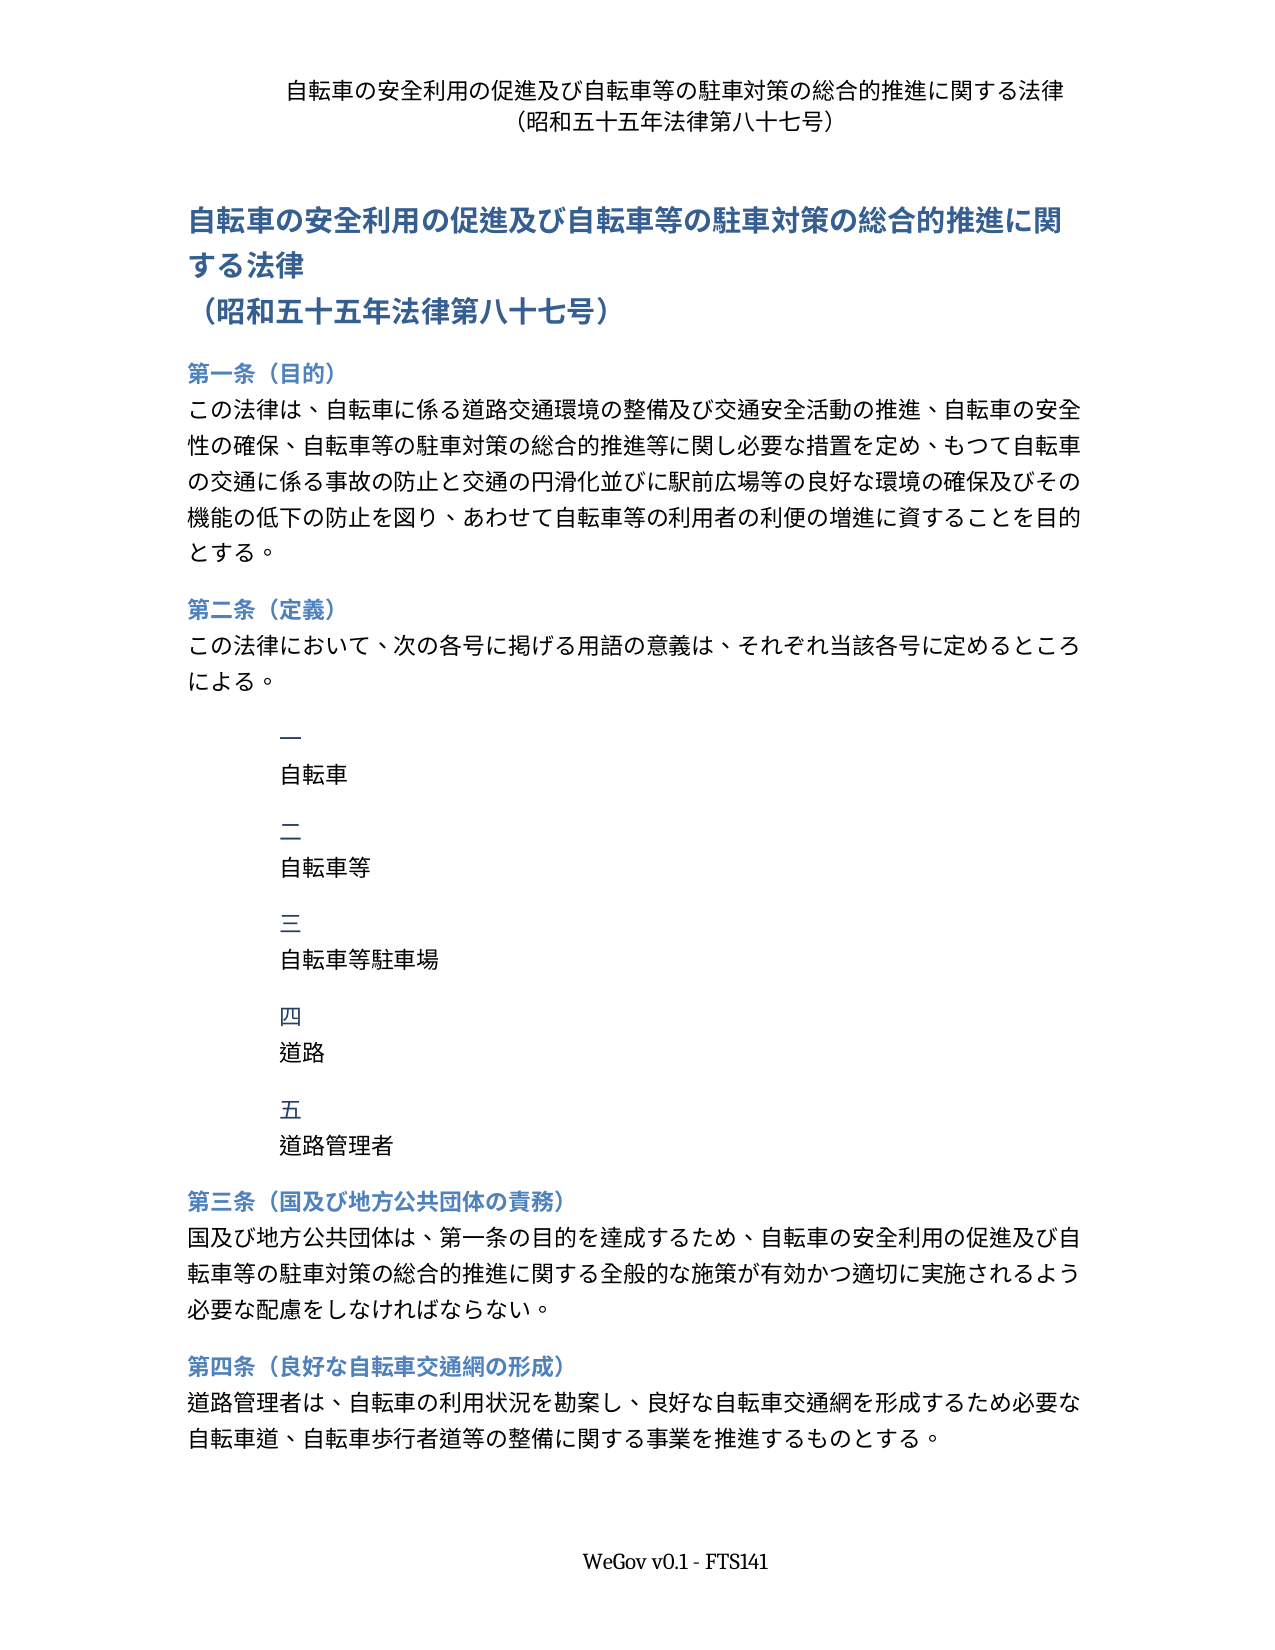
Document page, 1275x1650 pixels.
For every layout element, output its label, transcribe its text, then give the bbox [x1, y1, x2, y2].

text 道路管理者は、自転車の利用状況を勘案し、良好な自転車交通網を形成するため必要な自転車道、自転車歩行者道等の整備に関する事業を推進するものとする。 [187, 1387, 1087, 1454]
subtitle 第四条（良好な自転車交通網の形成） [187, 1351, 1087, 1382]
subtitle 自転車の安全利用の促進及び自転車等の駐車対策の総合的推進に関する法律 （昭和五十五年法律第八十七号） [187, 200, 1087, 331]
subtitle 第一条（目的） [187, 358, 1087, 389]
subtitle 五 [279, 1094, 1087, 1125]
text 自転車等 [279, 851, 1087, 883]
subtitle 四 [279, 1001, 1087, 1032]
subtitle 第二条（定義） [187, 594, 1087, 625]
text 国及び地方公共団体は、第一条の目的を達成するため、自転車の安全利用の促進及び自転車等の駐車対策の総合的推進に関する全般的な施策が有効かつ適切に実施されるよう必要な配慮をしなければならない。 [187, 1222, 1087, 1325]
text 道路管理者 [279, 1129, 1087, 1161]
subtitle 二 [279, 816, 1087, 847]
text この法律において、次の各号に掲げる用語の意義は、それぞれ当該各号に定めるところによる。 [187, 630, 1087, 697]
subtitle 三 [279, 908, 1087, 939]
text 自転車等駐車場 [279, 944, 1087, 975]
text 道路 [279, 1037, 1087, 1068]
text この法律は、自転車に係る道路交通環境の整備及び交通安全活動の推進、自転車の安全性の確保、自転車等の駐車対策の総合的推進等に関し必要な措置を定め、もつて自転車の交通に係る事故の防止と交通の円滑化並びに駅前広場等の良好な環境の確保及びその機能の低下の防止を図り、あわせて自転車等の利用者の利便の増進に資することを目的とする。 [187, 394, 1087, 569]
subtitle 一 [279, 723, 1087, 754]
subtitle 第三条（国及び地方公共団体の責務） [187, 1186, 1087, 1218]
text 自転車 [279, 759, 1087, 790]
